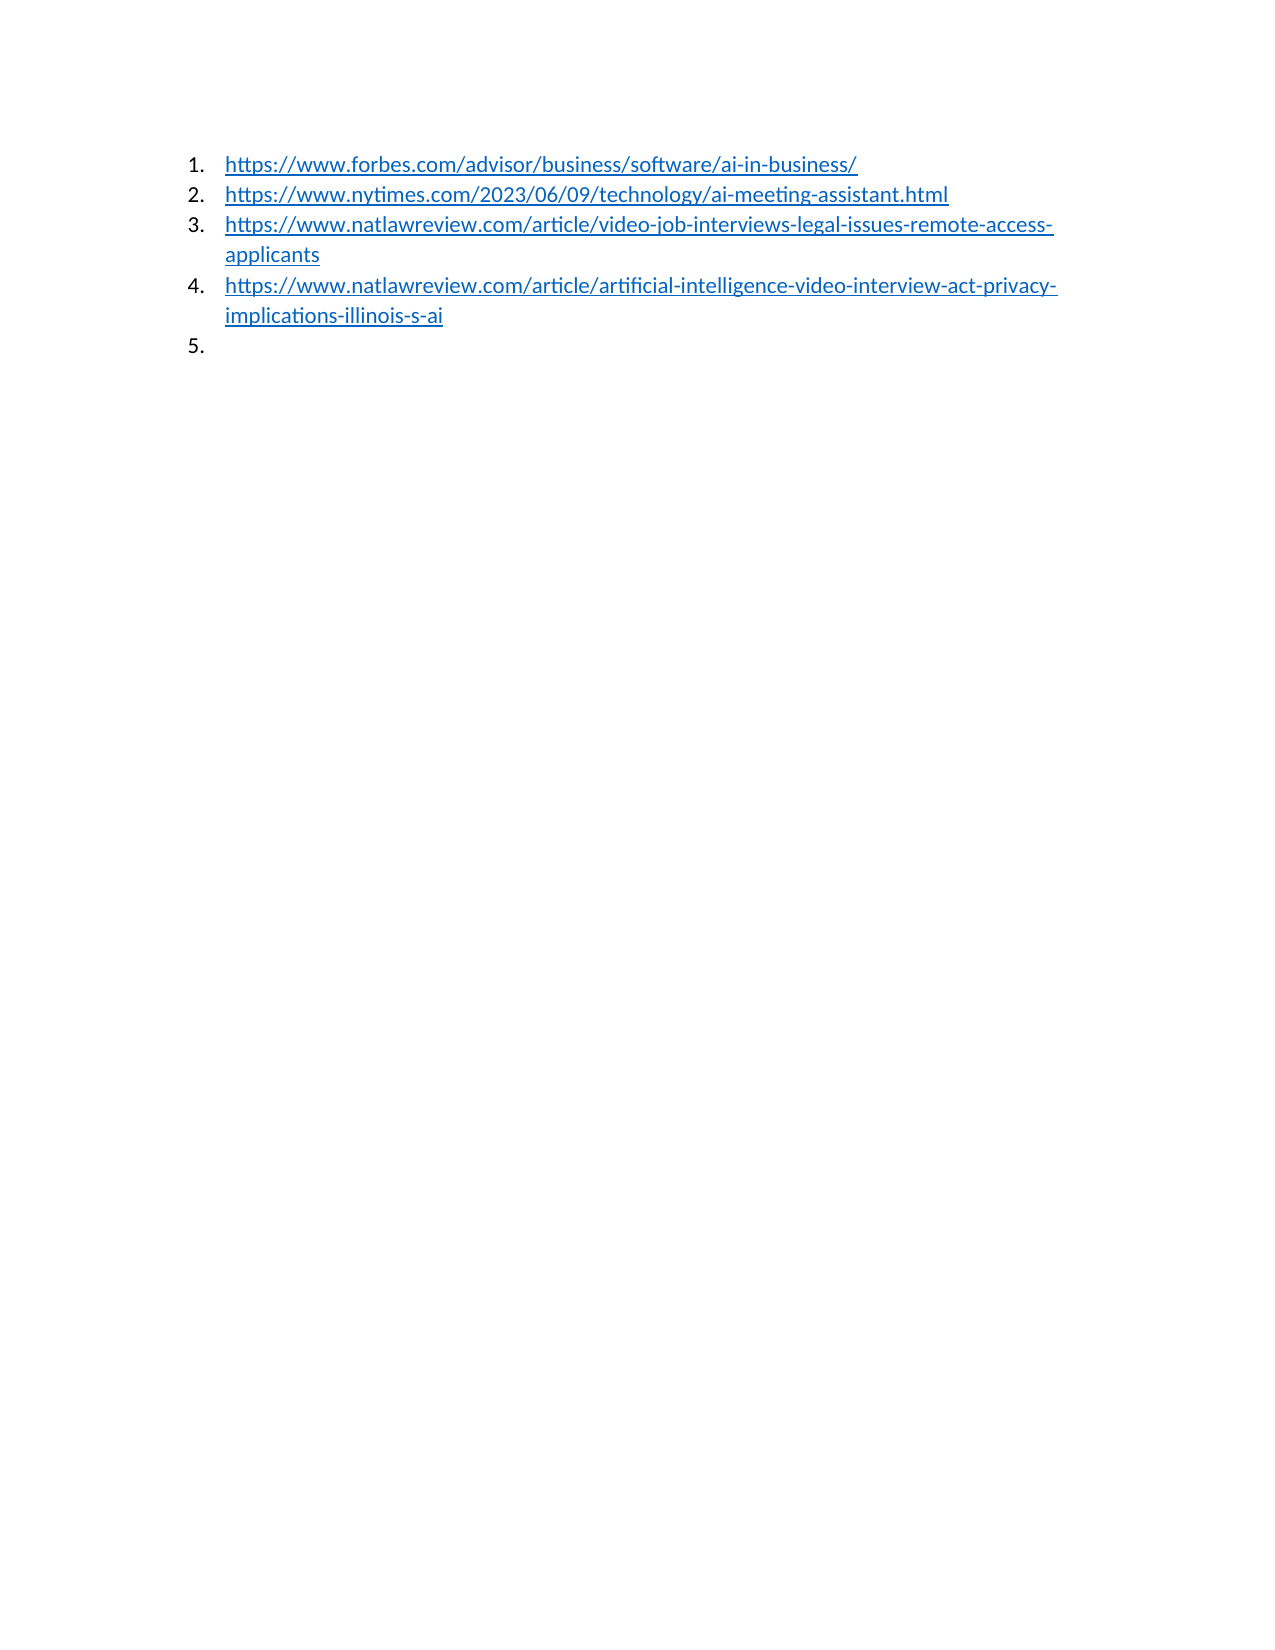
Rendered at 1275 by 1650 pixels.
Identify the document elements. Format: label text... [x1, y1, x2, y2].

list https://www.forbes.com/advisor/business/software/ai-in-business/ [187, 150, 1125, 178]
list https://www.nytimes.com/2023/06/09/technology/ai-meeting-assistant.html [187, 180, 1125, 208]
list https://www.natlawreview.com/article/video-job-interviews-legal-issues-remote-access-applicants [187, 210, 1125, 269]
list https://www.natlawreview.com/article/artificial-intelligence-video-interview-act-privacy-implications-illinois-s-ai [187, 271, 1125, 329]
